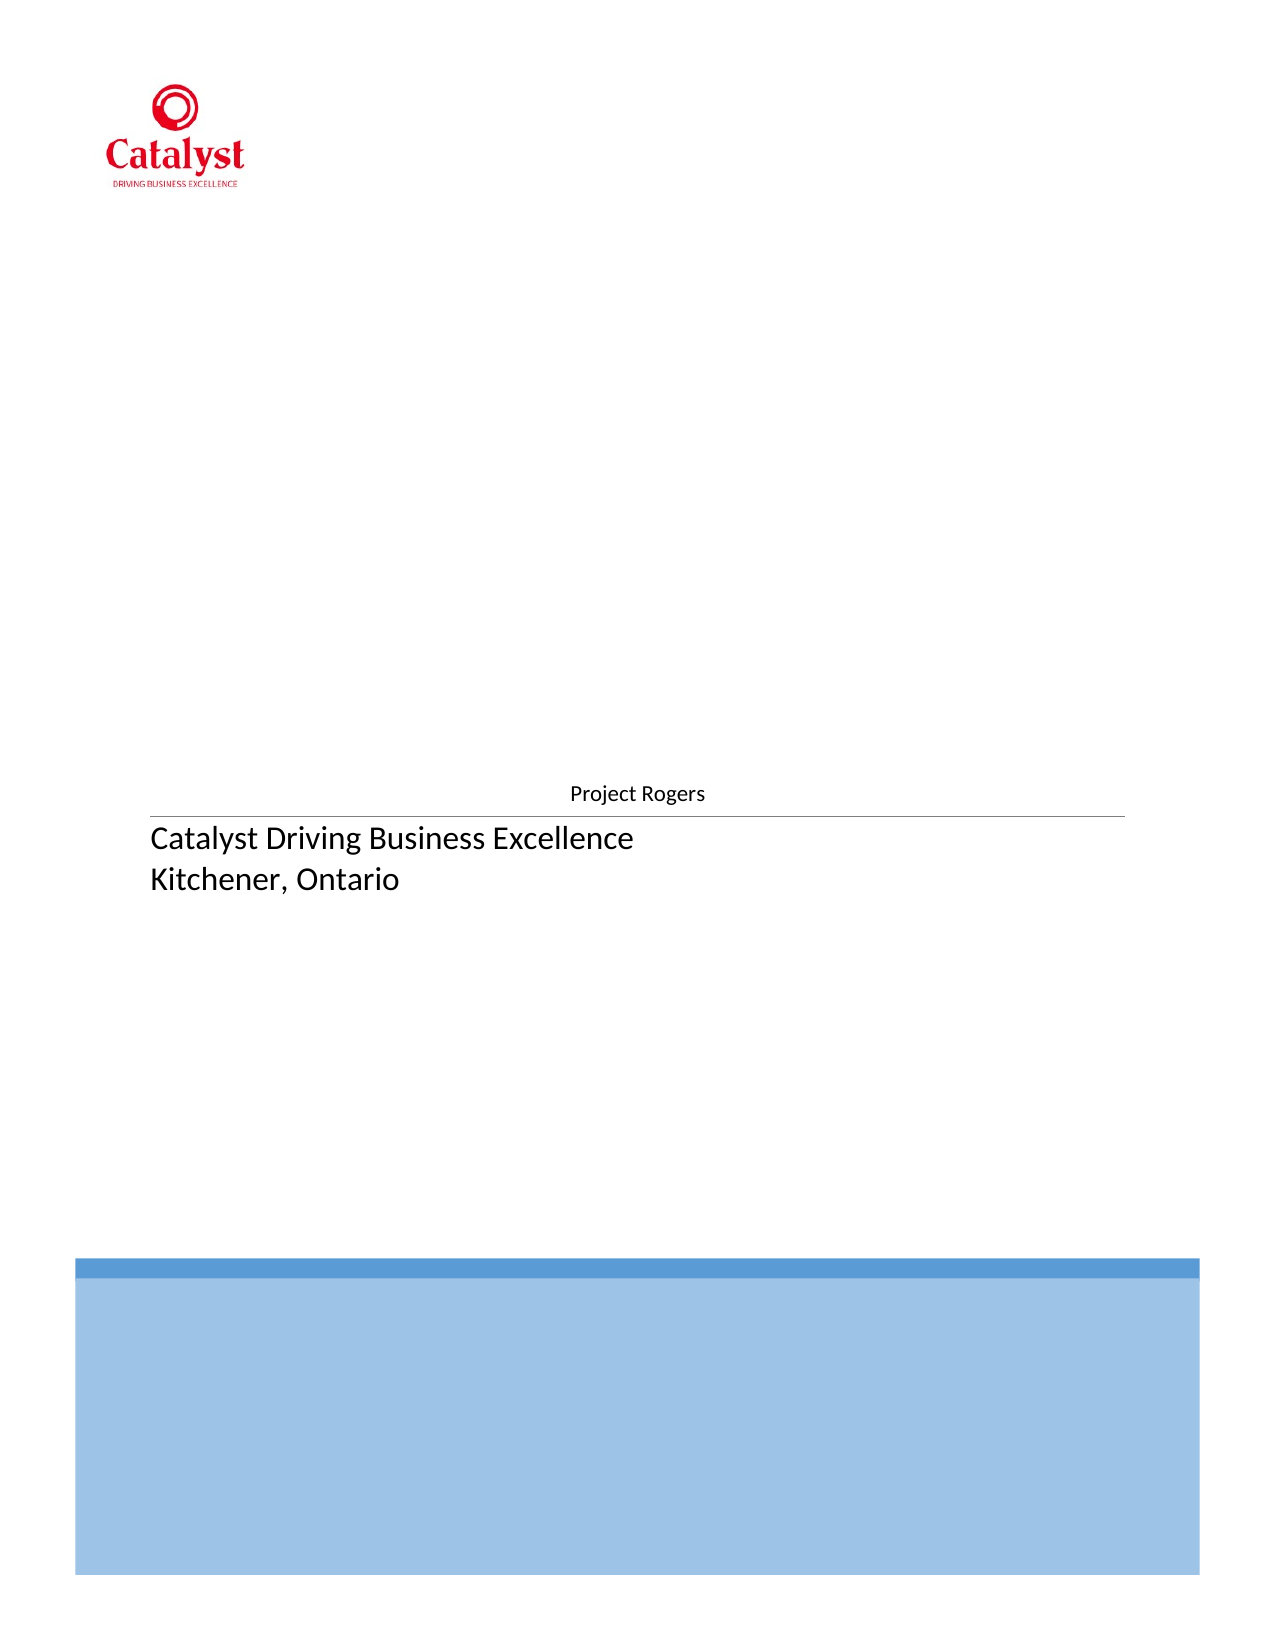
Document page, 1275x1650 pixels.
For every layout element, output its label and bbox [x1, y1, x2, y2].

picture [50, 47, 295, 222]
